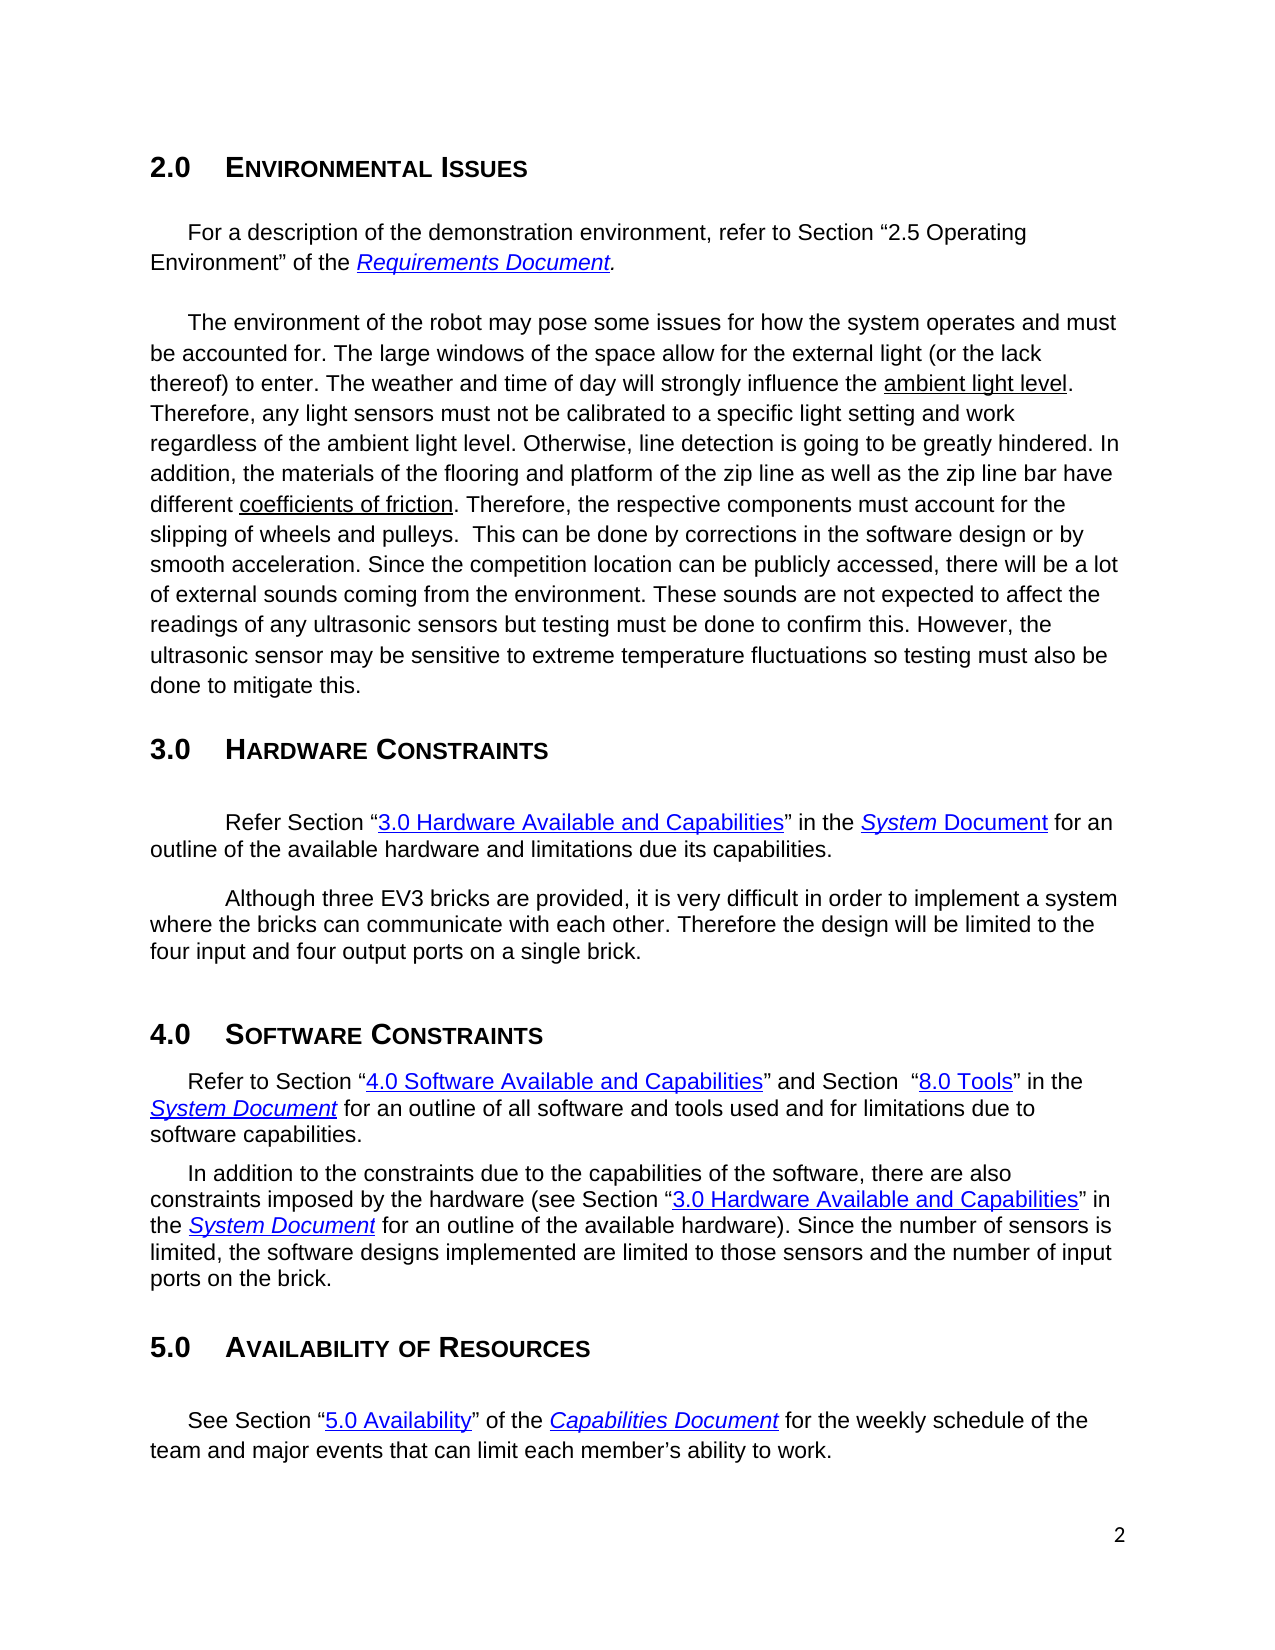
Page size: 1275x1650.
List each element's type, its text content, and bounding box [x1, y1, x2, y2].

text See Section “5.0 Availability” of the Capabilities Document for the weekly schedule of the team and major events that can limit each member’s ability to work. [150, 1407, 1125, 1464]
list Availability of Resources [150, 1330, 1125, 1364]
list Hardware Constraints [150, 732, 1125, 766]
list The environment of the robot may pose some issues for how the system operates and must be accounted for. The large windows of the space allow for the external light (or the lack thereof) to enter. The weather and time of day will strongly influence the ambient light level. Therefore, any light sensors must not be calibrated to a specific light setting and work regardless of the ambient light level. Otherwise, line detection is going to be greatly hindered. In addition, the materials of the flooring and platform of the zip line as well as the zip line bar have different coefficients of friction. Therefore, the respective components must account for the slipping of wheels and pulleys. This can be done by corrections in the software design or by smooth acceleration. Since the competition location can be publicly accessed, there will be a lot of external sounds coming from the environment. These sounds are not expected to affect the readings of any ultrasonic sensors but testing must be done to confirm this. However, the ultrasonic sensor may be sensitive to extreme temperature fluctuations so testing must also be done to mitigate this. [150, 309, 1125, 698]
list Software Constraints [150, 1017, 1125, 1051]
list For a description of the demonstration environment, refer to Section “2.5 Operating Environment” of the Requirements Document. [150, 219, 1125, 275]
text Although three EV3 bricks are provided, it is very difficult in order to implement a system where the bricks can communicate with each other. Therefore the design will be limited to the four input and four output ports on a single brick. [642, 885, 1125, 964]
list Environmental Issues [150, 150, 1125, 183]
text In addition to the constraints due to the capabilities of the software, there are also constraints imposed by the hardware (see Section “3.0 Hardware Available and Capabilities” in the System Document for an outline of the available hardware). Since the number of sensors is limited, the software designs implemented are limited to those sensors and the number of input ports on the brick. [150, 1160, 1125, 1292]
text Refer Section “3.0 Hardware Available and Capabilities” in the System Document for an outline of the available hardware and limitations due its capabilities. [833, 809, 1125, 862]
text Refer to Section “4.0 Software Available and Capabilities” and Section “8.0 Tools” in the System Document for an outline of all software and tools used and for limitations due to software capabilities. [150, 1068, 1125, 1147]
